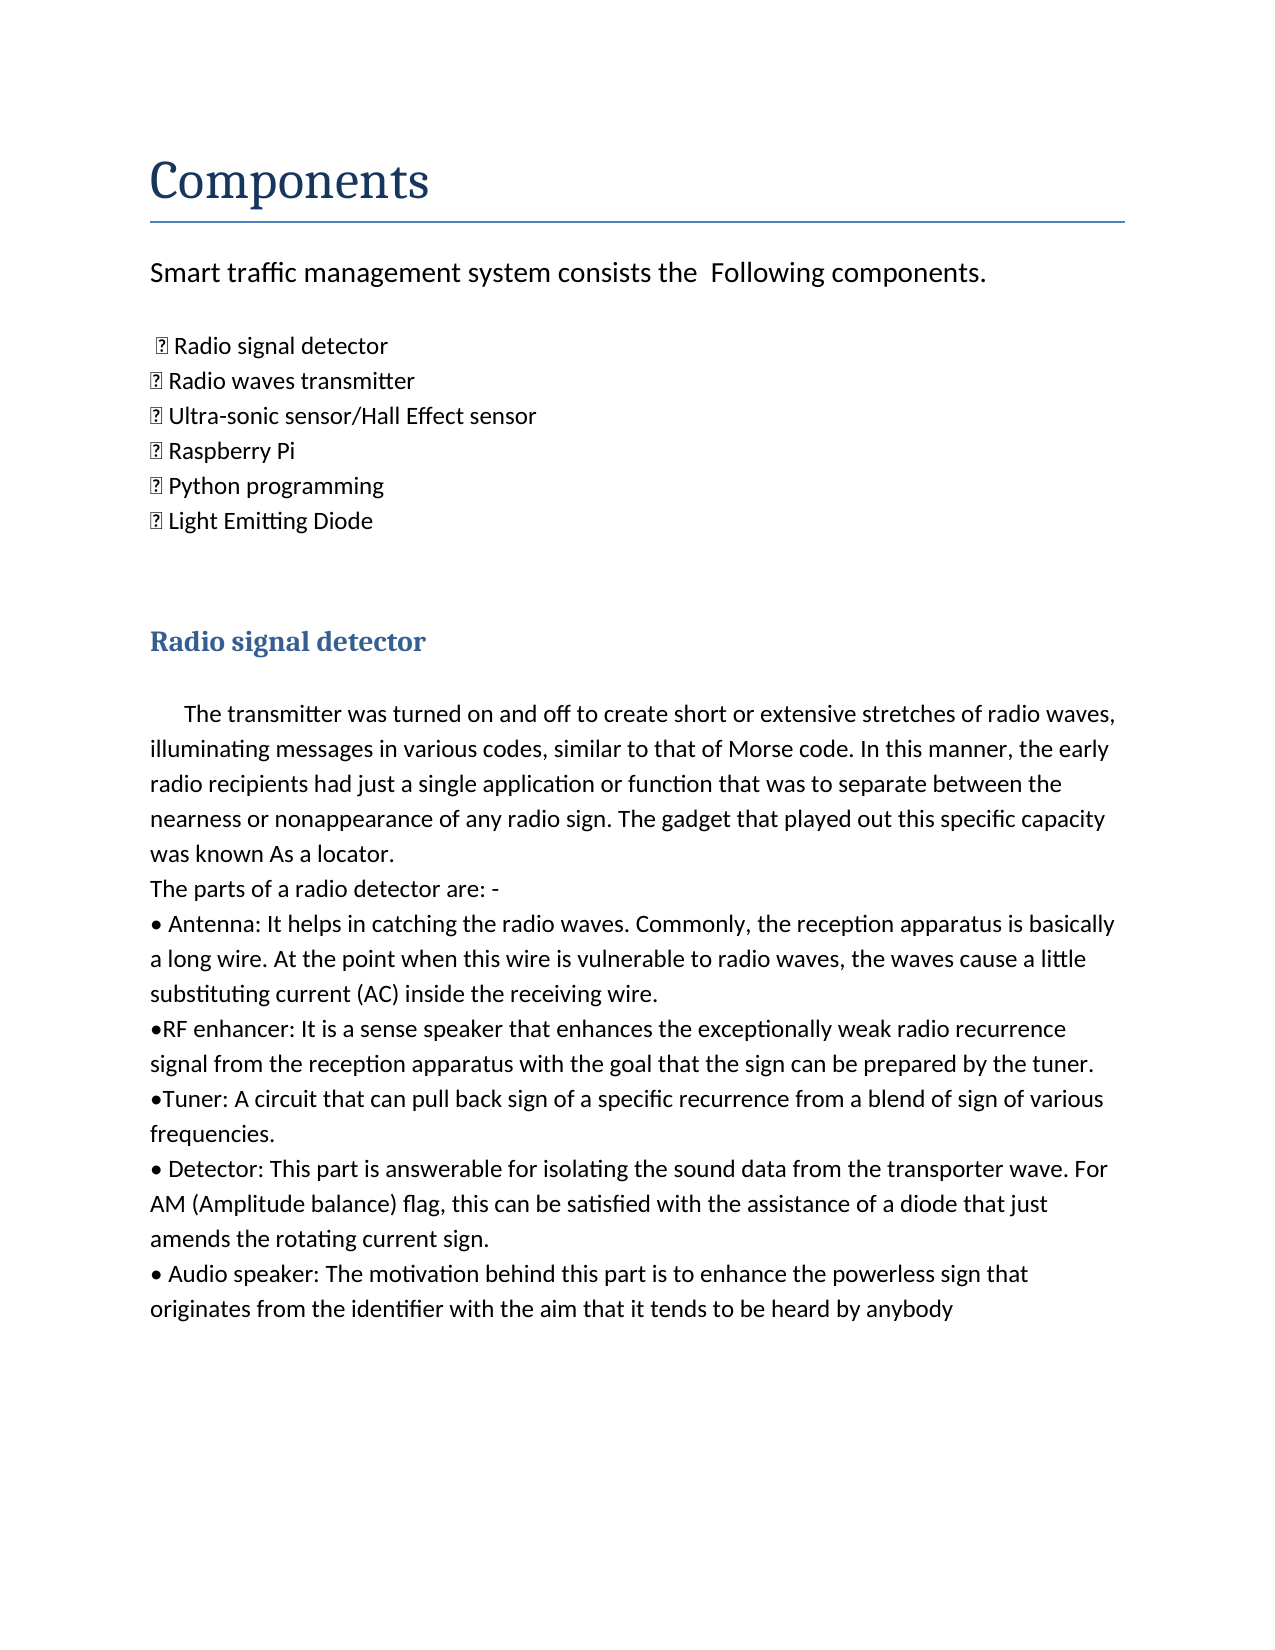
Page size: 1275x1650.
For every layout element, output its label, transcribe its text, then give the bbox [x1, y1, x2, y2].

text  Radio waves transmitter [150, 365, 1125, 395]
text  Ultra-sonic sensor/Hall Effect sensor [150, 400, 1125, 430]
text The transmitter was turned on and off to create short or extensive stretches of radio waves, illuminating messages in various codes, similar to that of Morse code. In this manner, the early radio recipients had just a single application or function that was to separate between the nearness or nonappearance of any radio sign. The gadget that played out this specific capacity was known As a locator. [150, 698, 1125, 869]
subtitle Radio signal detector [150, 625, 1125, 658]
text  Raspberry Pi [150, 435, 1125, 465]
text The parts of a radio detector are: - [150, 873, 1125, 904]
text • Audio speaker: The motivation behind this part is to enhance the powerless sign that originates from the identifier with the aim that it tends to be heard by anybody [150, 1258, 1125, 1324]
text  Radio signal detector [150, 330, 1125, 360]
text •Tuner: A circuit that can pull back sign of a specific recurrence from a blend of sign of various [150, 1083, 1125, 1114]
text • Antenna: It helps in catching the radio waves. Commonly, the reception apparatus is basically a long wire. At the point when this wire is vulnerable to radio waves, the waves cause a little substituting current (AC) inside the receiving wire. [150, 908, 1125, 1009]
text  Light Emitting Diode [150, 505, 1125, 535]
text  Python programming [150, 470, 1125, 500]
text frequencies. [150, 1118, 1125, 1149]
text •RF enhancer: It is a sense speaker that enhances the exceptionally weak radio recurrence signal from the reception apparatus with the goal that the sign can be prepared by the tuner. [150, 1013, 1125, 1079]
title Components [150, 150, 1125, 221]
text Smart traffic management system consists the Following components. [150, 254, 1125, 289]
text • Detector: This part is answerable for isolating the sound data from the transporter wave. For AM (Amplitude balance) flag, this can be satisfied with the assistance of a diode that just amends the rotating current sign. [150, 1153, 1125, 1254]
